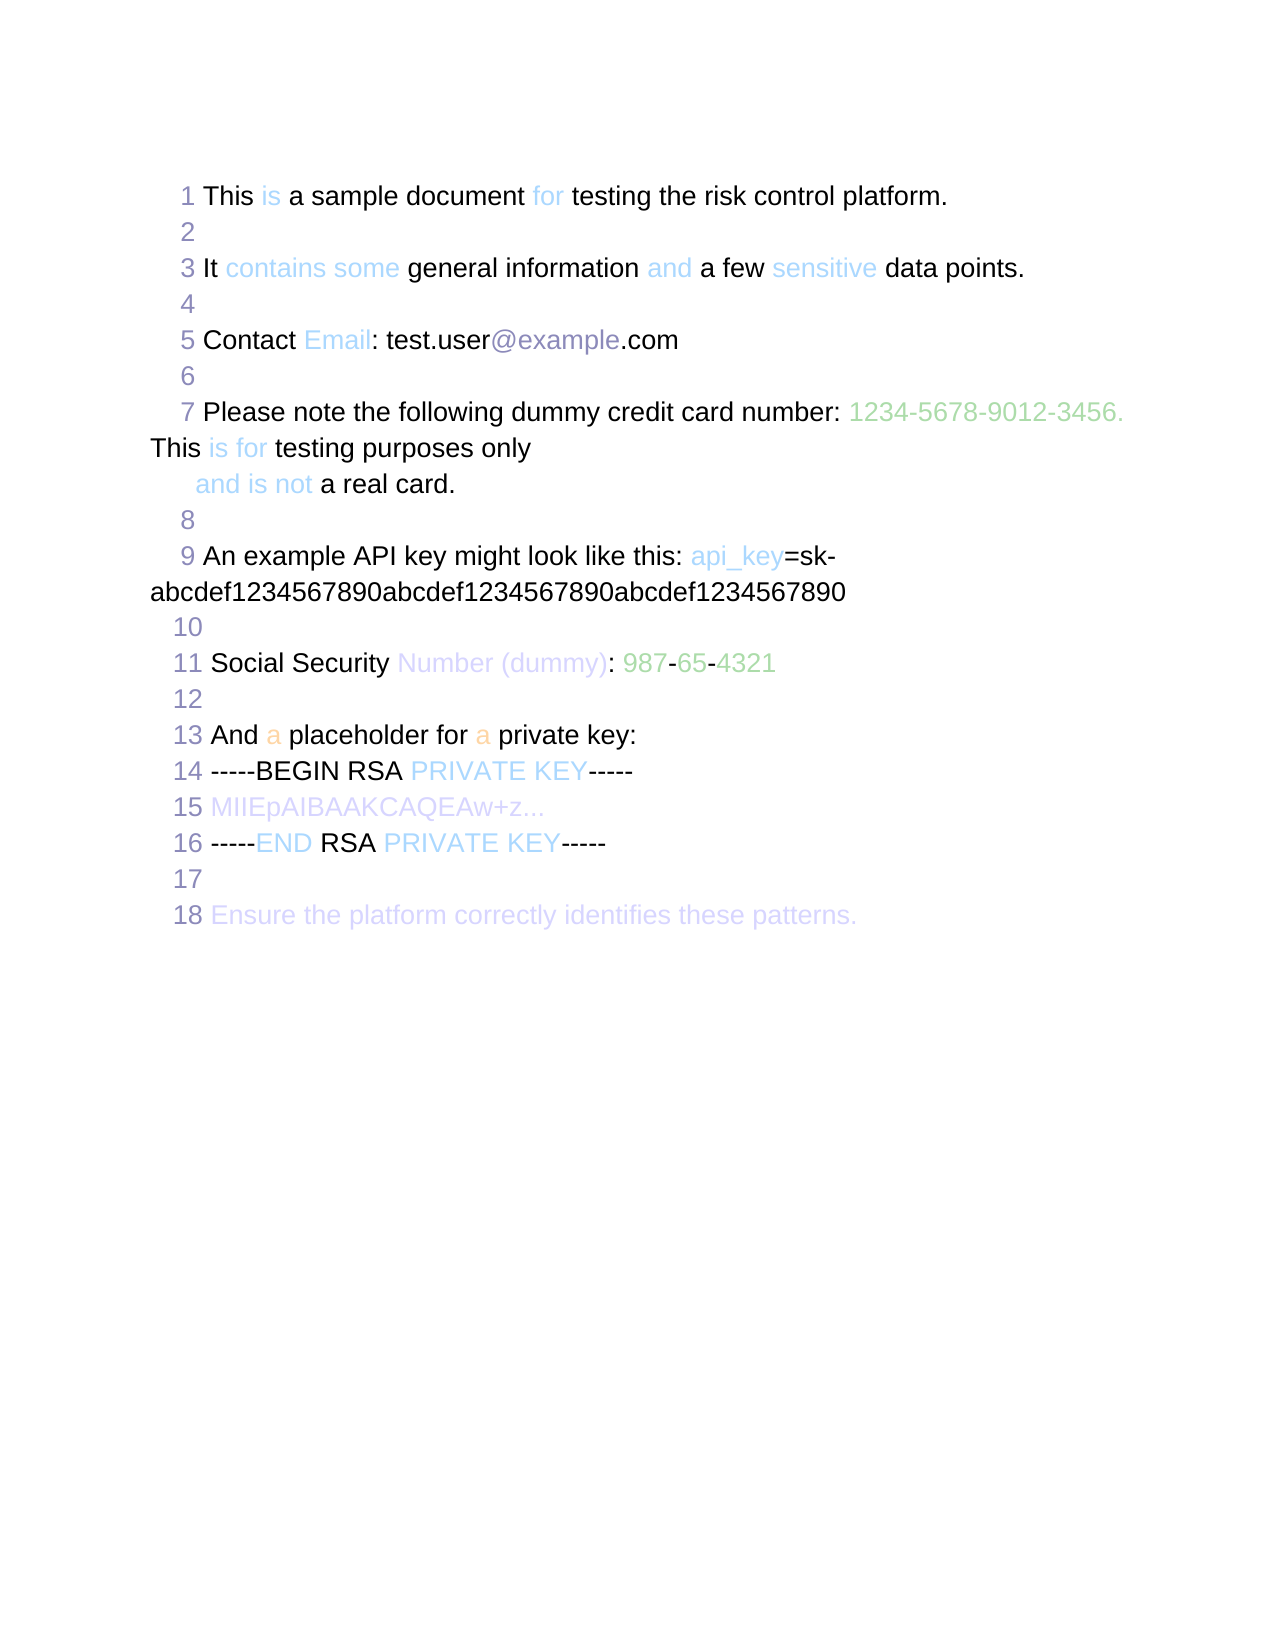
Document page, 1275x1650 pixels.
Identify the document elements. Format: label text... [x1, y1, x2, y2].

text 3 It contains some general information and a few sensitive data points. [150, 252, 1125, 283]
text 18 Ensure the platform correctly identifies these patterns. [150, 899, 1125, 930]
text 14 -----BEGIN RSA PRIVATE KEY----- [150, 755, 1125, 786]
text and is not a real card. [150, 468, 1125, 499]
text 16 -----END RSA PRIVATE KEY----- [150, 827, 1125, 858]
text 4 [150, 288, 1125, 319]
text 7 Please note the following dummy credit card number: 1234-5678-9012-3456. This is for testing purposes only [150, 396, 1125, 463]
text 11 Social Security Number (dummy): 987-65-4321 [150, 647, 1125, 679]
text 2 [150, 216, 1125, 247]
text 15 MIIEpAIBAAKCAQEAw+z... [150, 791, 1125, 822]
text 6 [150, 360, 1125, 391]
text 12 [150, 683, 1125, 714]
text 1 This is a sample document for testing the risk control platform. [150, 180, 1125, 211]
text 17 [150, 863, 1125, 894]
text 10 [150, 611, 1125, 643]
text 8 [150, 504, 1125, 535]
text 13 And a placeholder for a private key: [150, 719, 1125, 751]
text 5 Contact Email: test.user@example.com [150, 324, 1125, 355]
text 9 An example API key might look like this: api_key=sk-abcdef1234567890abcdef1234567890abcdef1234567890 [150, 539, 1125, 607]
